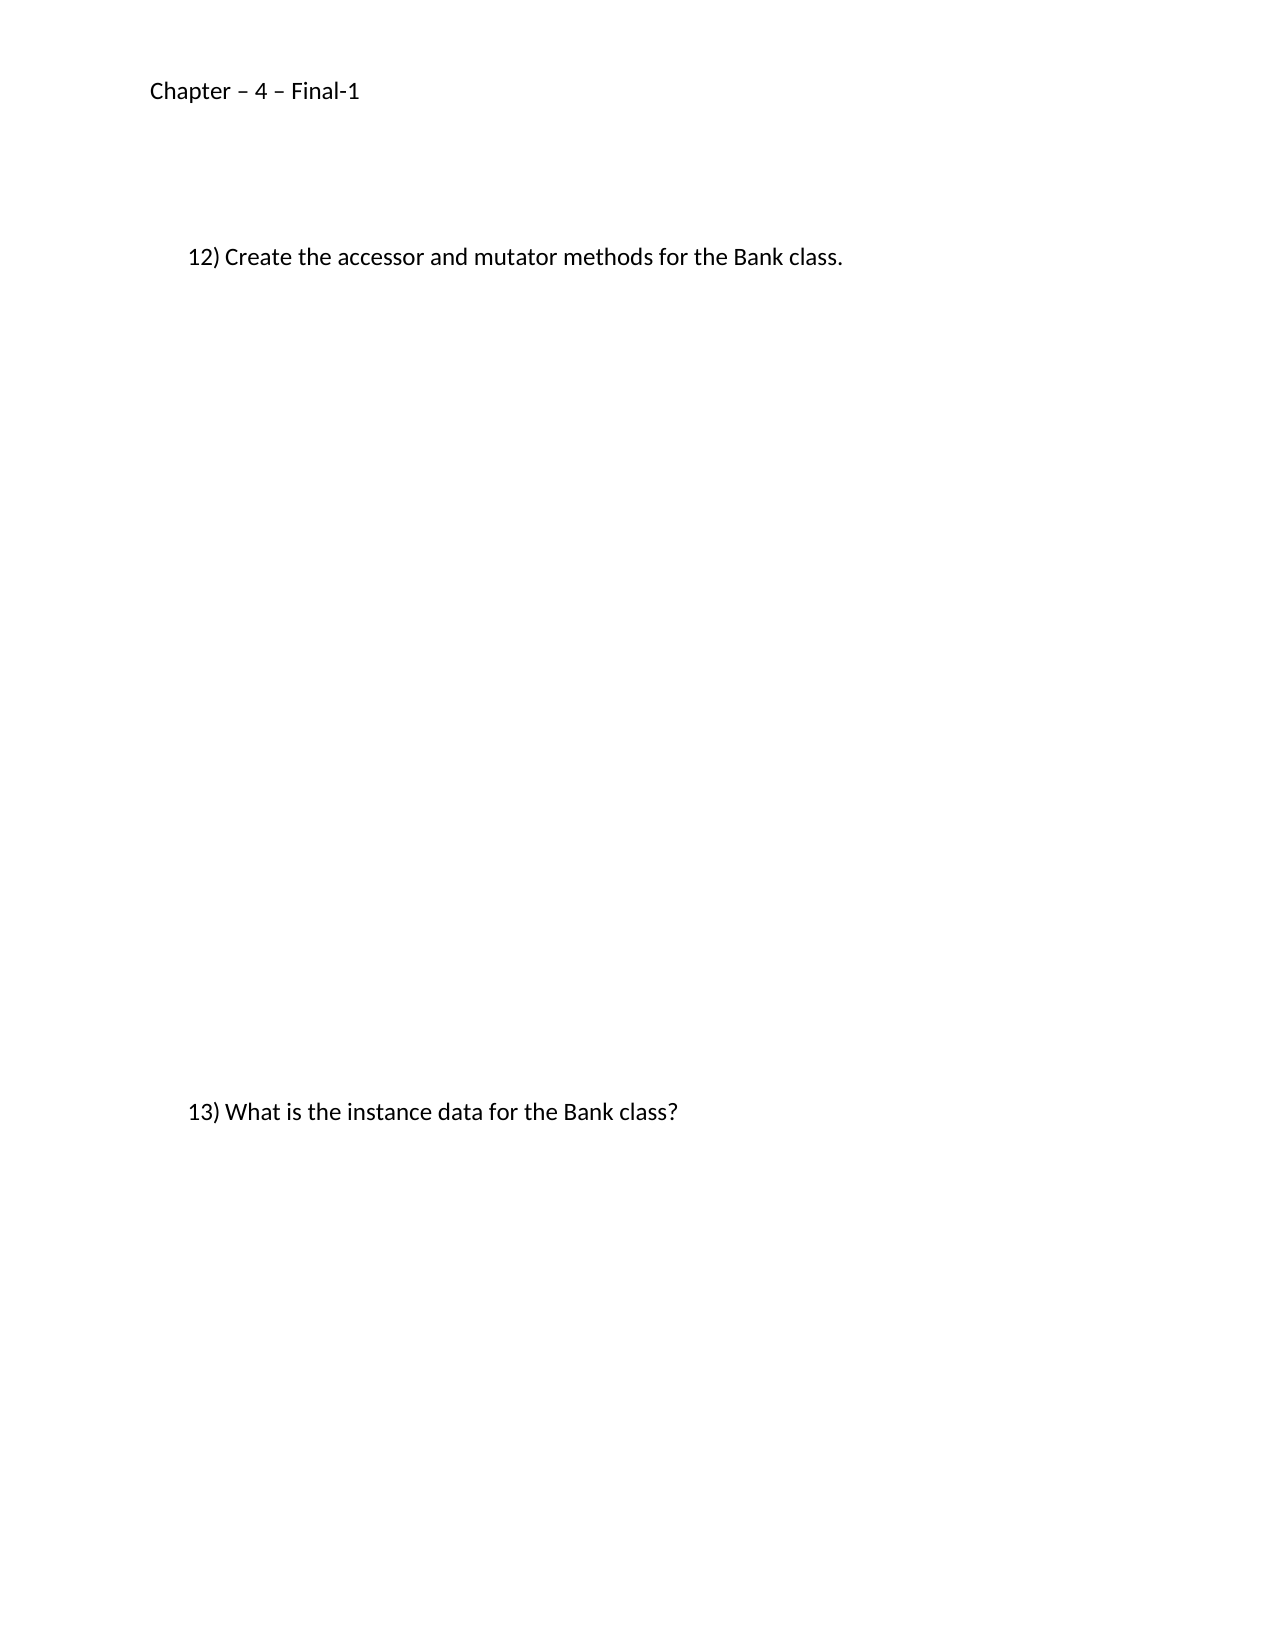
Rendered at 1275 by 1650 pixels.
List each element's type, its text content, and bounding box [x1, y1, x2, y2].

list What is the instance data for the Bank class? [187, 1096, 1125, 1127]
list Create the accessor and mutator methods for the Bank class. [187, 242, 1125, 272]
